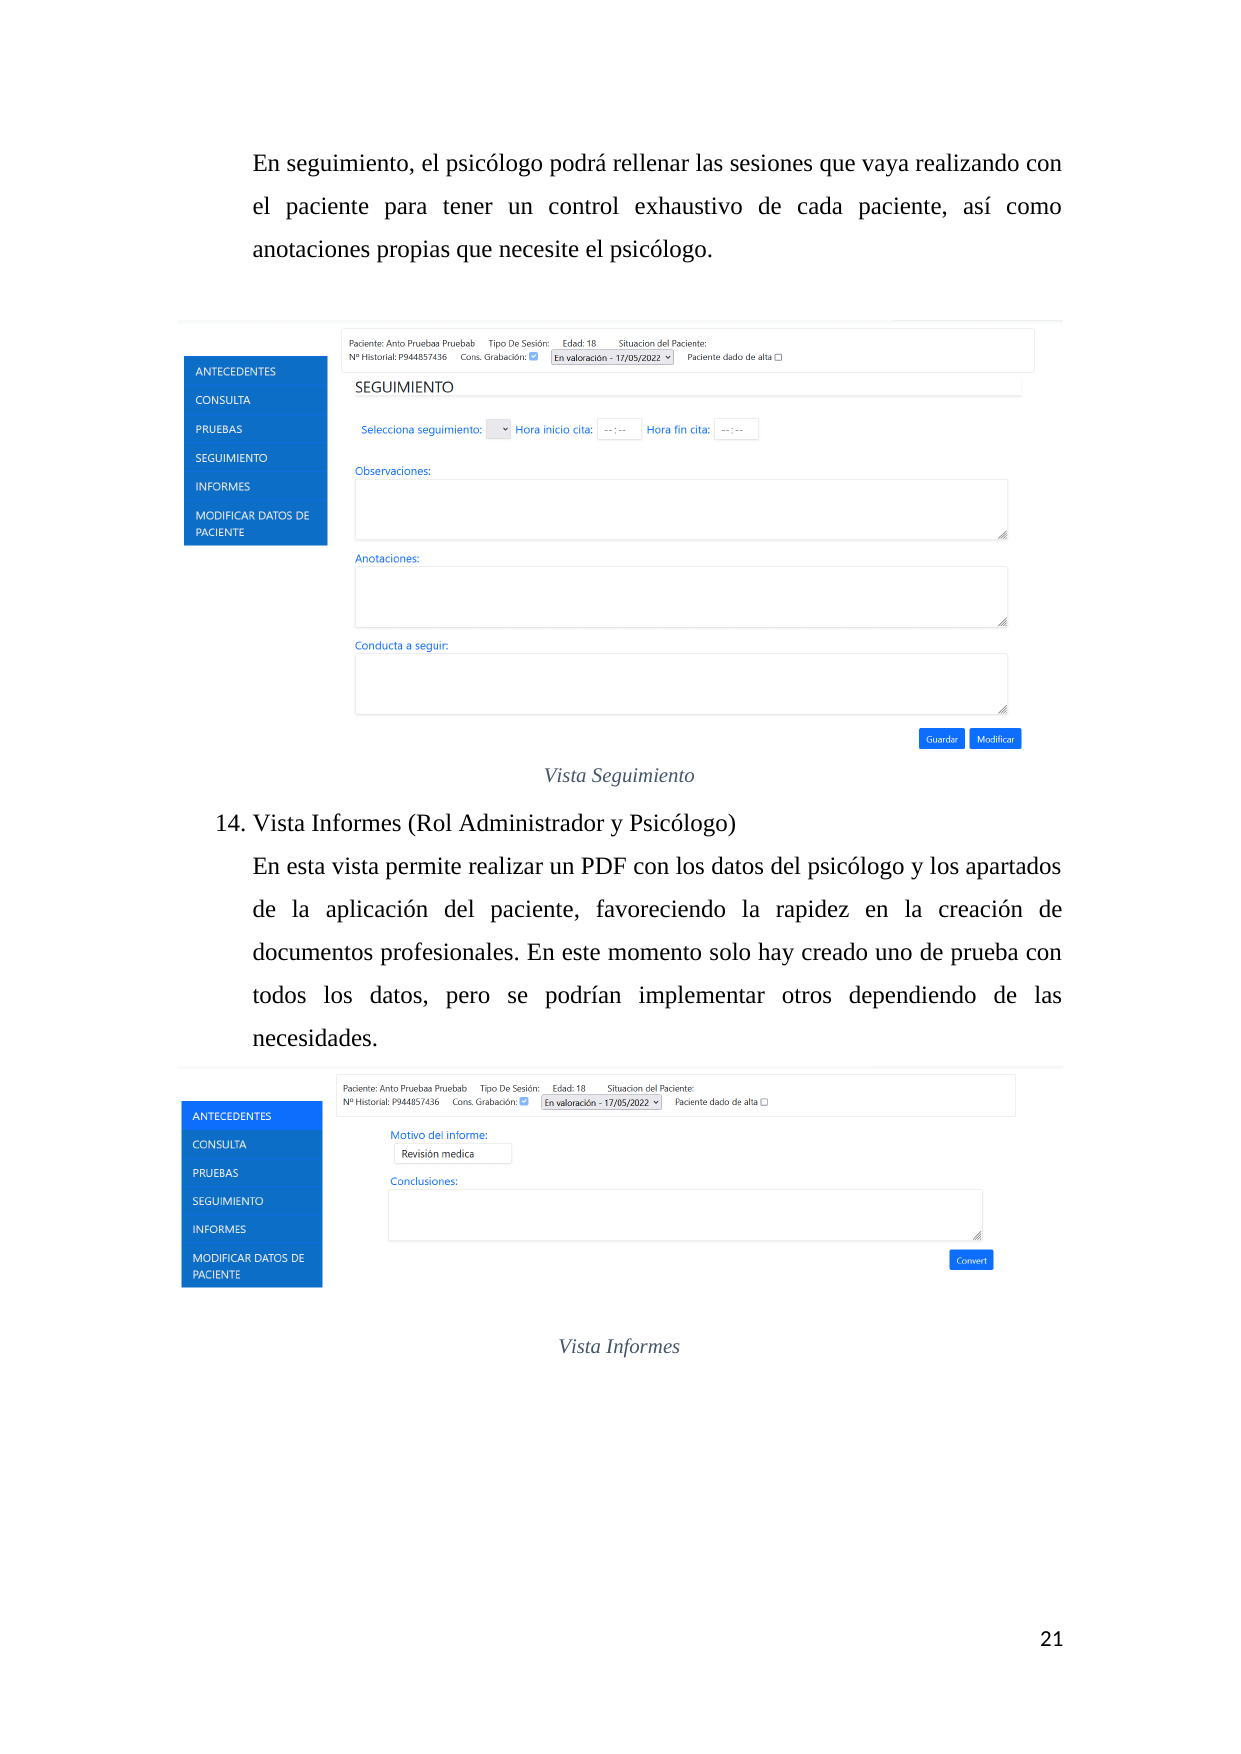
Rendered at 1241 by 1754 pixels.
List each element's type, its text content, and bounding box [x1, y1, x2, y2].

list En seguimiento, el psicólogo podrá rellenar las sesiones que vaya realizando con el paciente para tener un control exhaustivo de cada paciente, así como anotaciones propias que necesite el psicólogo. [252, 148, 1063, 263]
text Vista Informes [177, 1334, 1063, 1358]
list En esta vista permite realizar un PDF con los datos del psicólogo y los apartados de la aplicación del paciente, favoreciendo la rapidez en la creación de documentos profesionales. En este momento solo hay creado uno de prueba con todos los datos, pero se podrían implementar otros dependiendo de las necesidades. [252, 851, 1063, 1052]
list Vista Informes (Rol Administrador y Psicólogo) [215, 808, 1063, 836]
picture [177, 1066, 1063, 1320]
text Vista Seguimiento [177, 763, 1063, 787]
picture [177, 320, 1063, 749]
